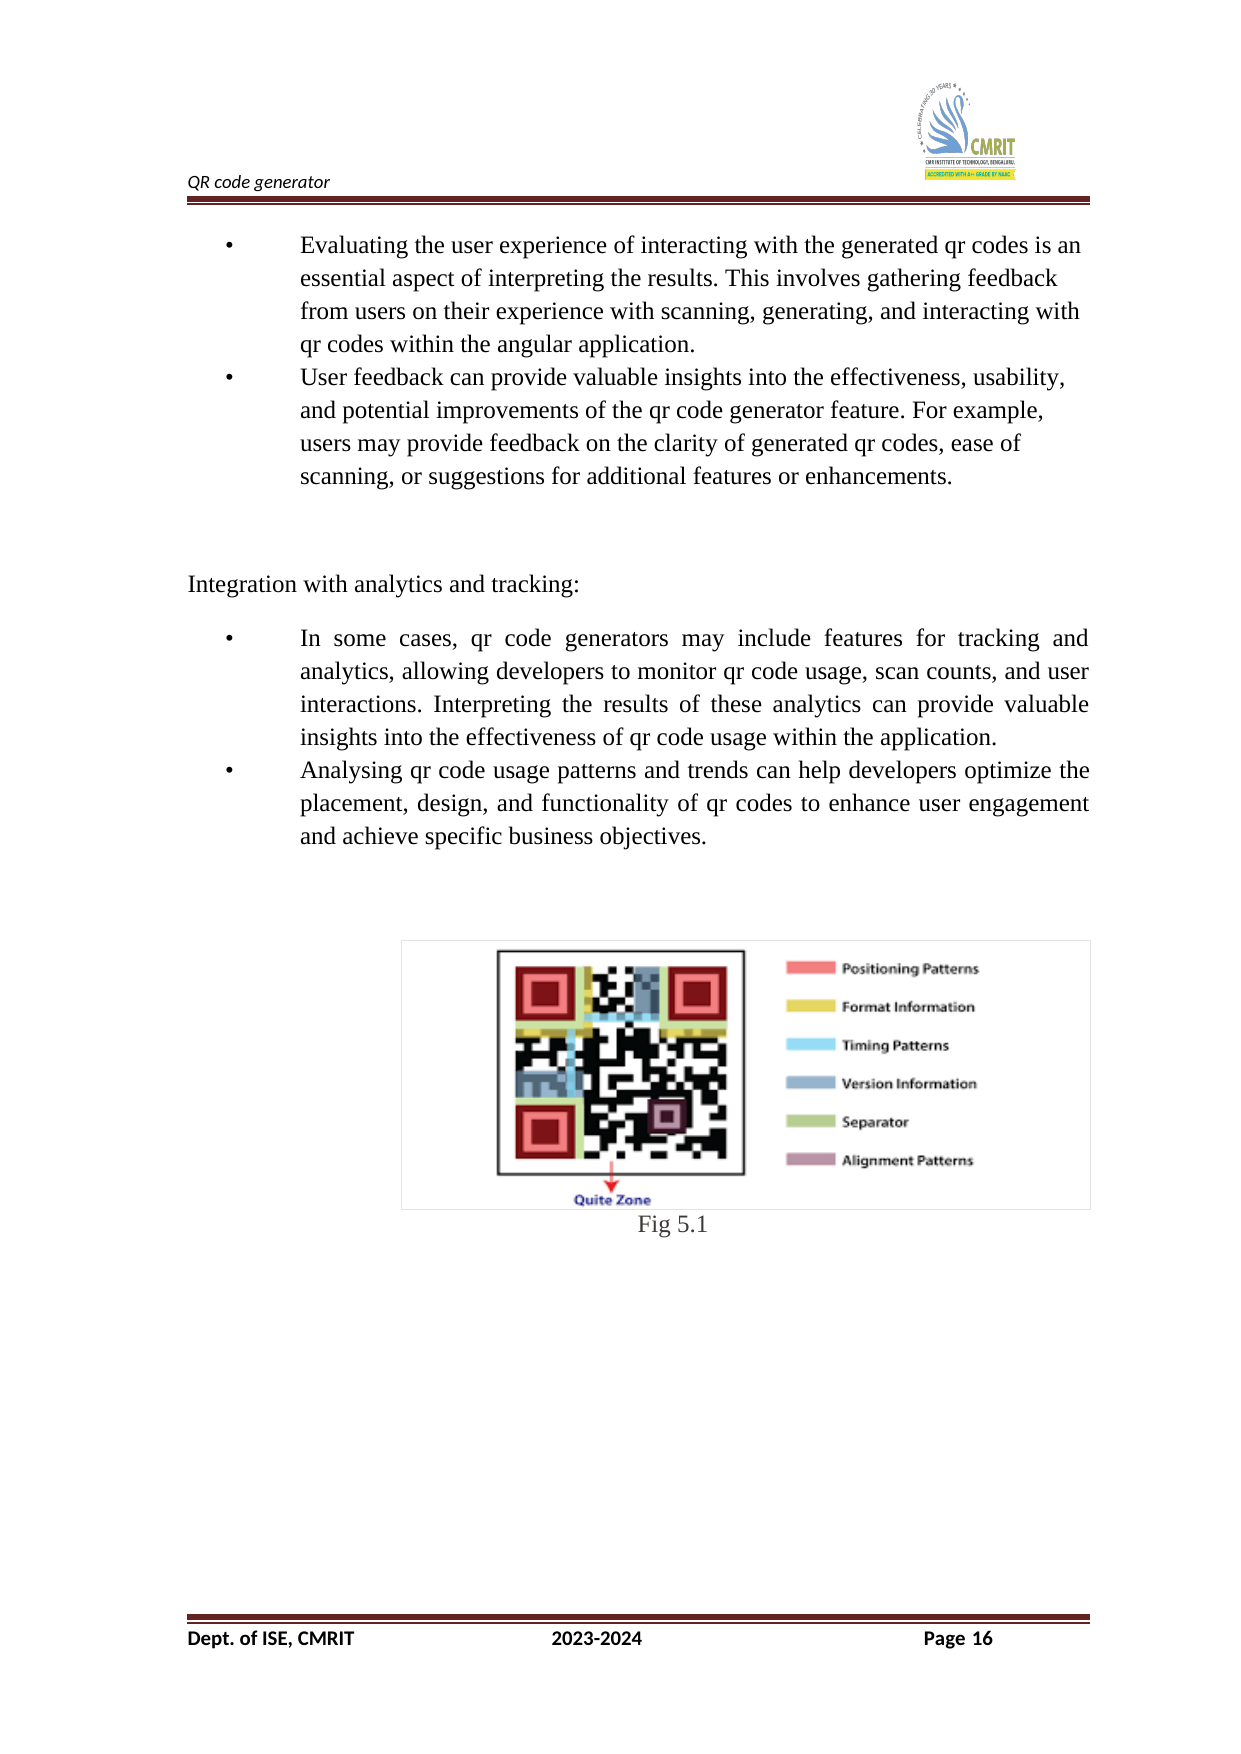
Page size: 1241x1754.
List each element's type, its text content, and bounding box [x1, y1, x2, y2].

text Integration with analytics and tracking: [187, 569, 1090, 598]
picture [914, 75, 1020, 189]
list User feedback can provide valuable insights into the effectiveness, usability, and potential improvements of the qr code generator feature. For example, users may provide feedback on the clarity of generated qr codes, ease of scanning, or suggestions for additional features or enhancements. [225, 362, 1090, 490]
list Evaluating the user experience of interacting with the generated qr codes is an essential aspect of interpreting the results. This involves gathering feedback from users on their experience with scanning, generating, and interacting with qr codes within the angular application. [225, 230, 1090, 358]
text Fig 5.1 [562, 1210, 1090, 1238]
list Analysing qr code usage patterns and trends can help developers optimize the placement, design, and functionality of qr codes to enhance user engagement and achieve specific business objectives. [225, 755, 1090, 849]
list In some cases, qr code generators may include features for tracking and analytics, allowing developers to monitor qr code usage, scan counts, and user interactions. Interpreting the results of these analytics can provide valuable insights into the effectiveness of qr code usage within the application. [225, 623, 1090, 751]
picture [487, 941, 988, 1209]
